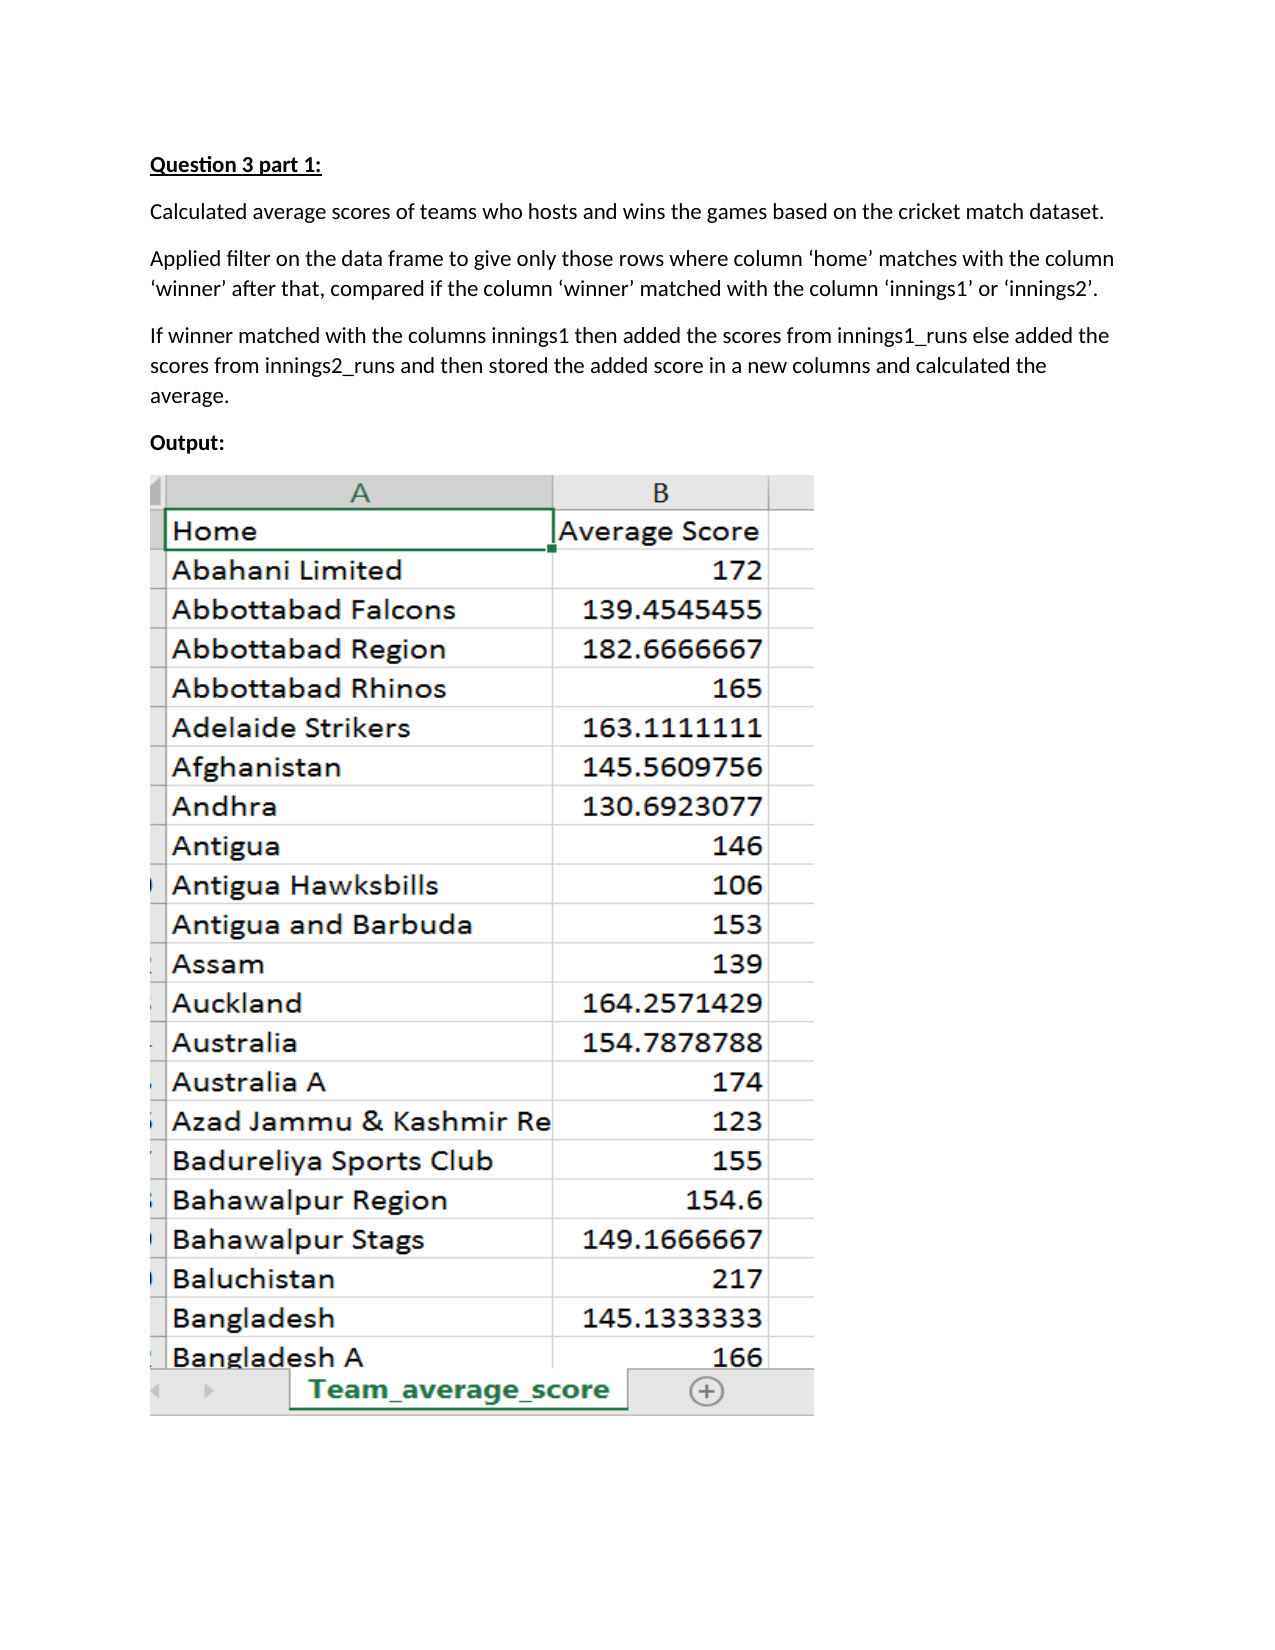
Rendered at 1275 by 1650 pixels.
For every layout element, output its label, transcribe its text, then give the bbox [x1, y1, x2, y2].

picture [150, 475, 814, 1416]
text Applied filter on the data frame to give only those rows where column ‘home’ matches with the column ‘winner’ after that, compared if the column ‘winner’ matched with the column ‘innings1’ or ‘innings2’. [150, 244, 1125, 302]
text Question 3 part 1: [150, 150, 1125, 178]
text Calculated average scores of teams who hosts and wins the games based on the cricket match dataset. [150, 197, 1125, 225]
text Output: [150, 428, 1125, 456]
text If winner matched with the columns innings1 then added the scores from innings1_runs else added the scores from innings2_runs and then stored the added score in a new columns and calculated the average. [150, 321, 1125, 409]
